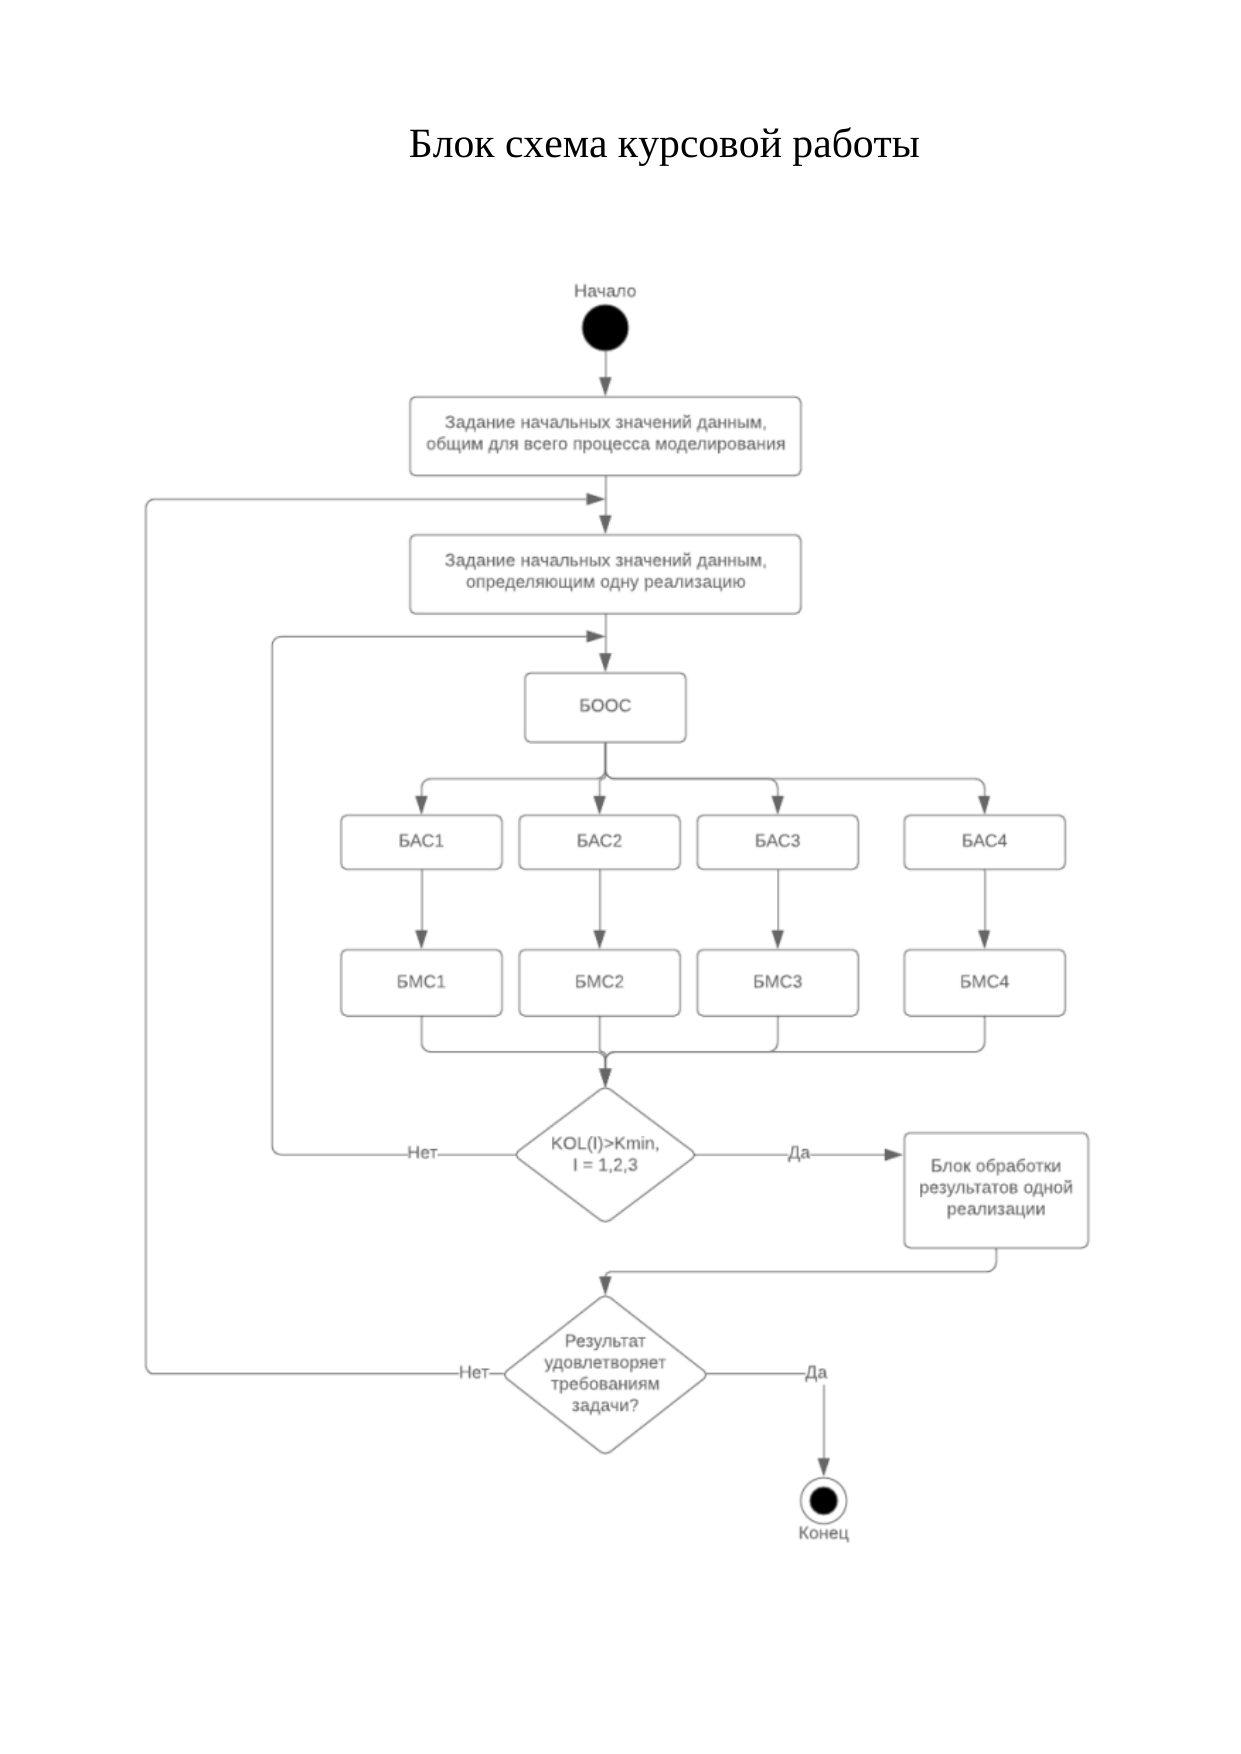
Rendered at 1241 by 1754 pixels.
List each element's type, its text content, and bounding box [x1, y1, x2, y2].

picture [0, 190, 1241, 1754]
text Блок схема курсовой работы [177, 118, 1152, 166]
